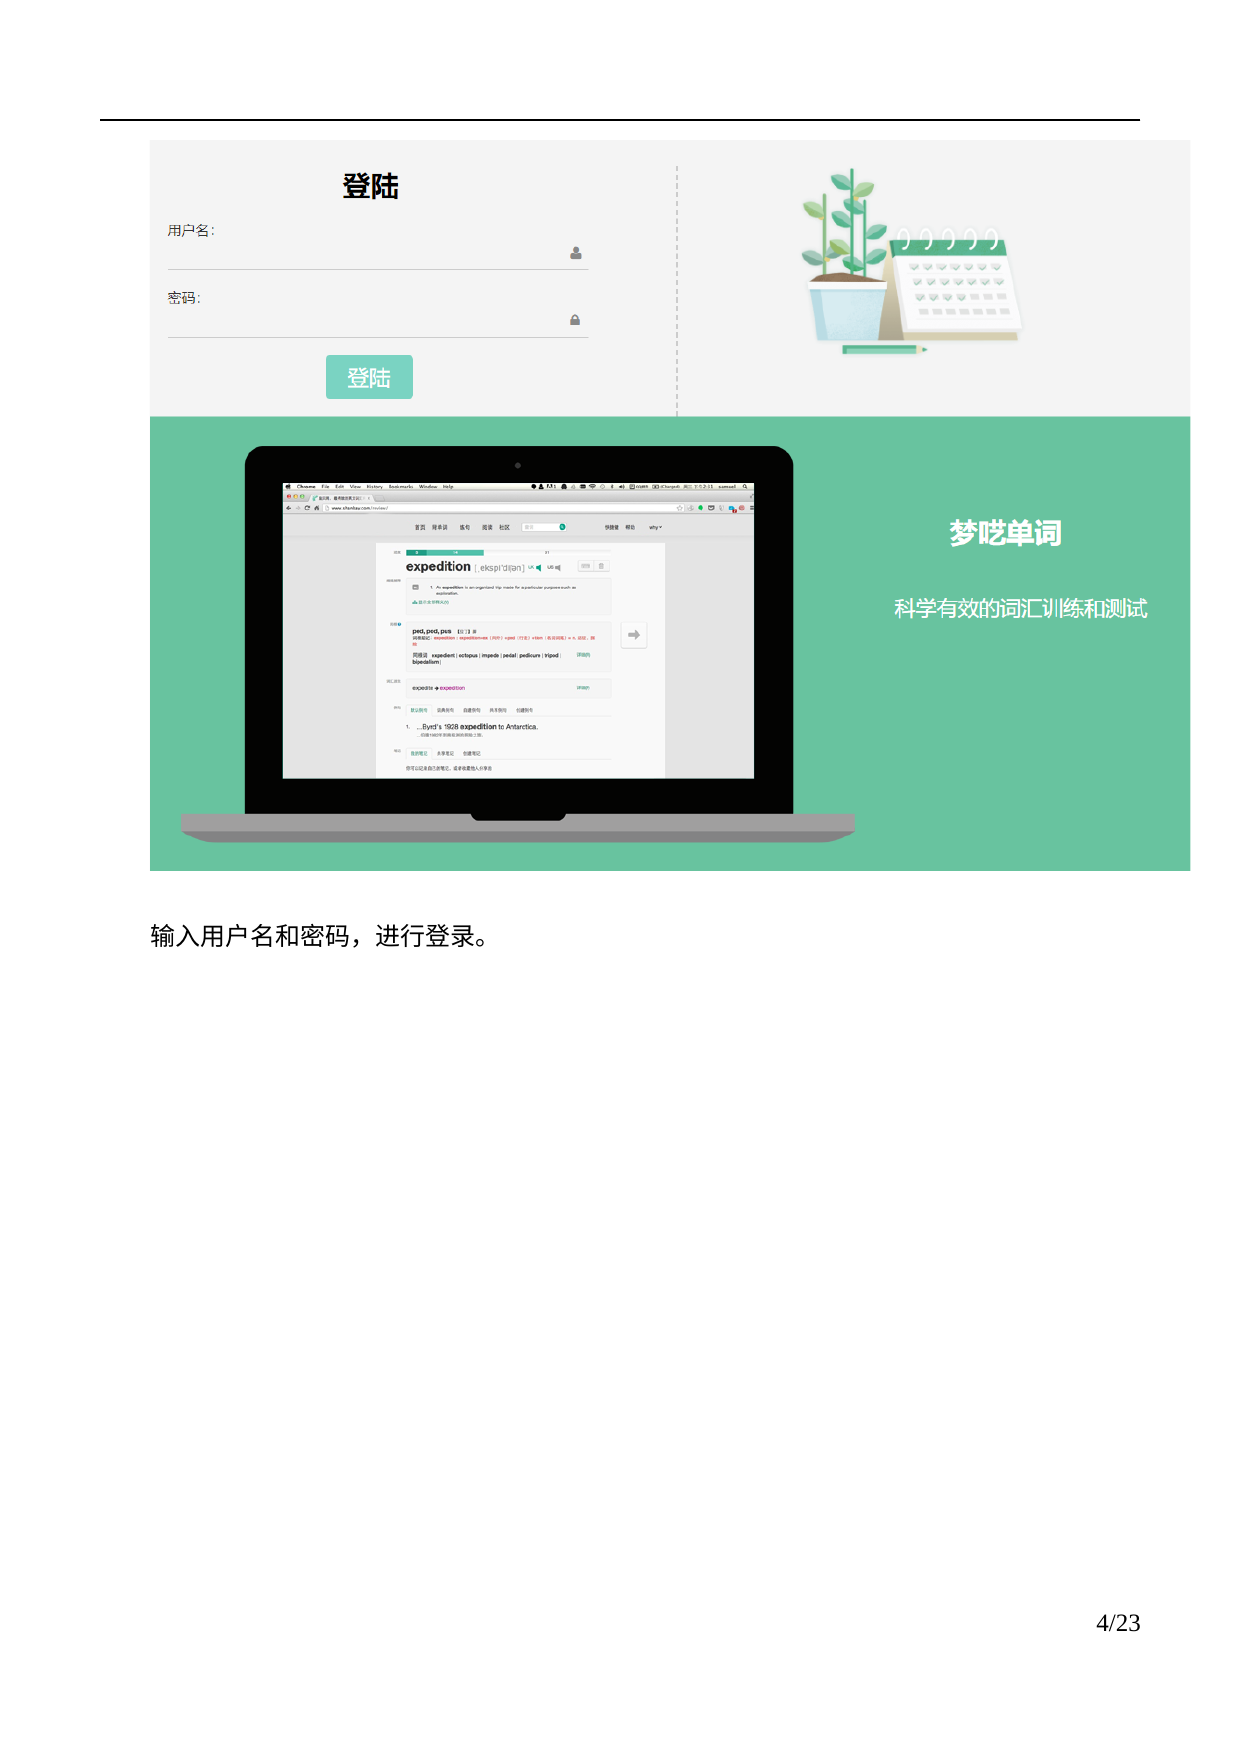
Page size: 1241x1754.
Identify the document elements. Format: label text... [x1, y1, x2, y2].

text 输入用户名和密码，进行登录。 [100, 902, 1140, 967]
picture [149, 140, 1191, 871]
